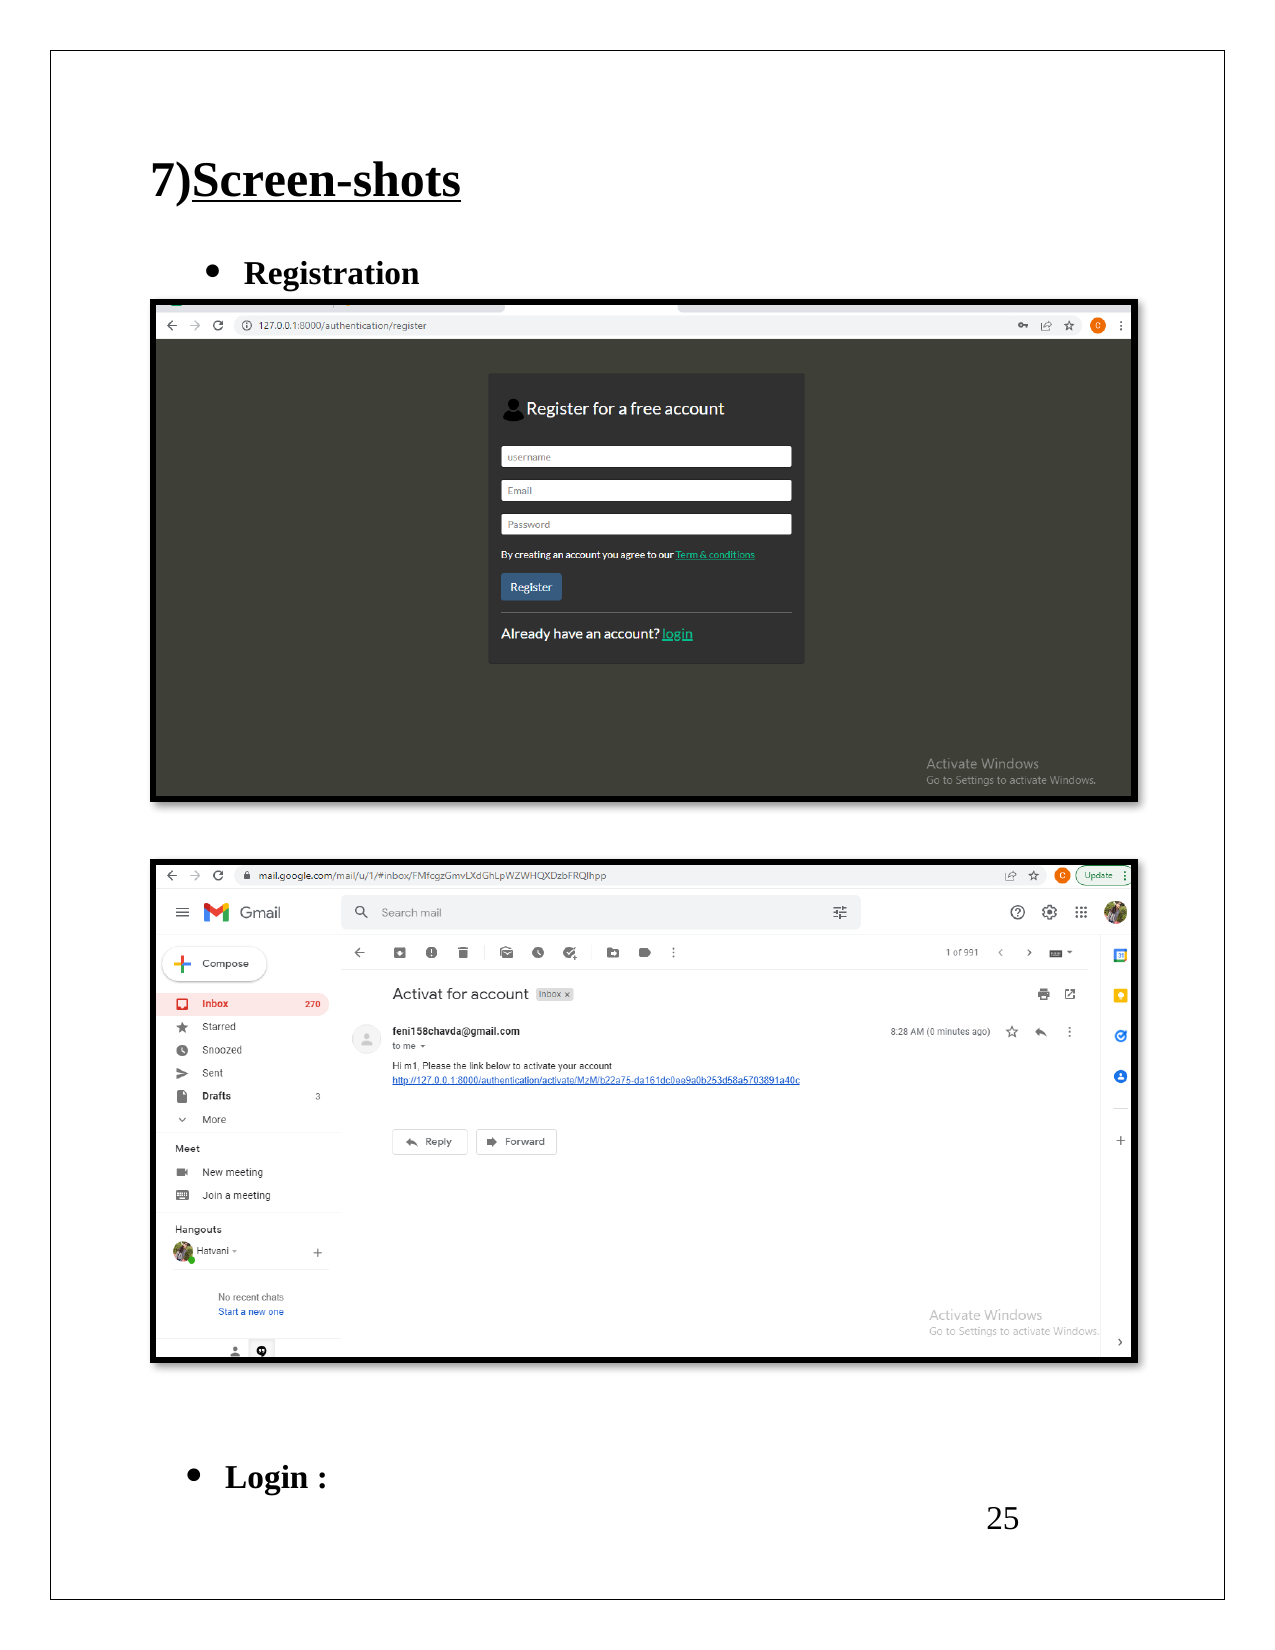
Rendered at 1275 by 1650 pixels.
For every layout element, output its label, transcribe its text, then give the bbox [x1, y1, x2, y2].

list Registration [206, 253, 1125, 293]
list Login : [187, 1457, 1125, 1496]
subtitle 7)Screen-shots [150, 150, 730, 207]
picture [156, 305, 1131, 796]
picture [156, 865, 1131, 1357]
